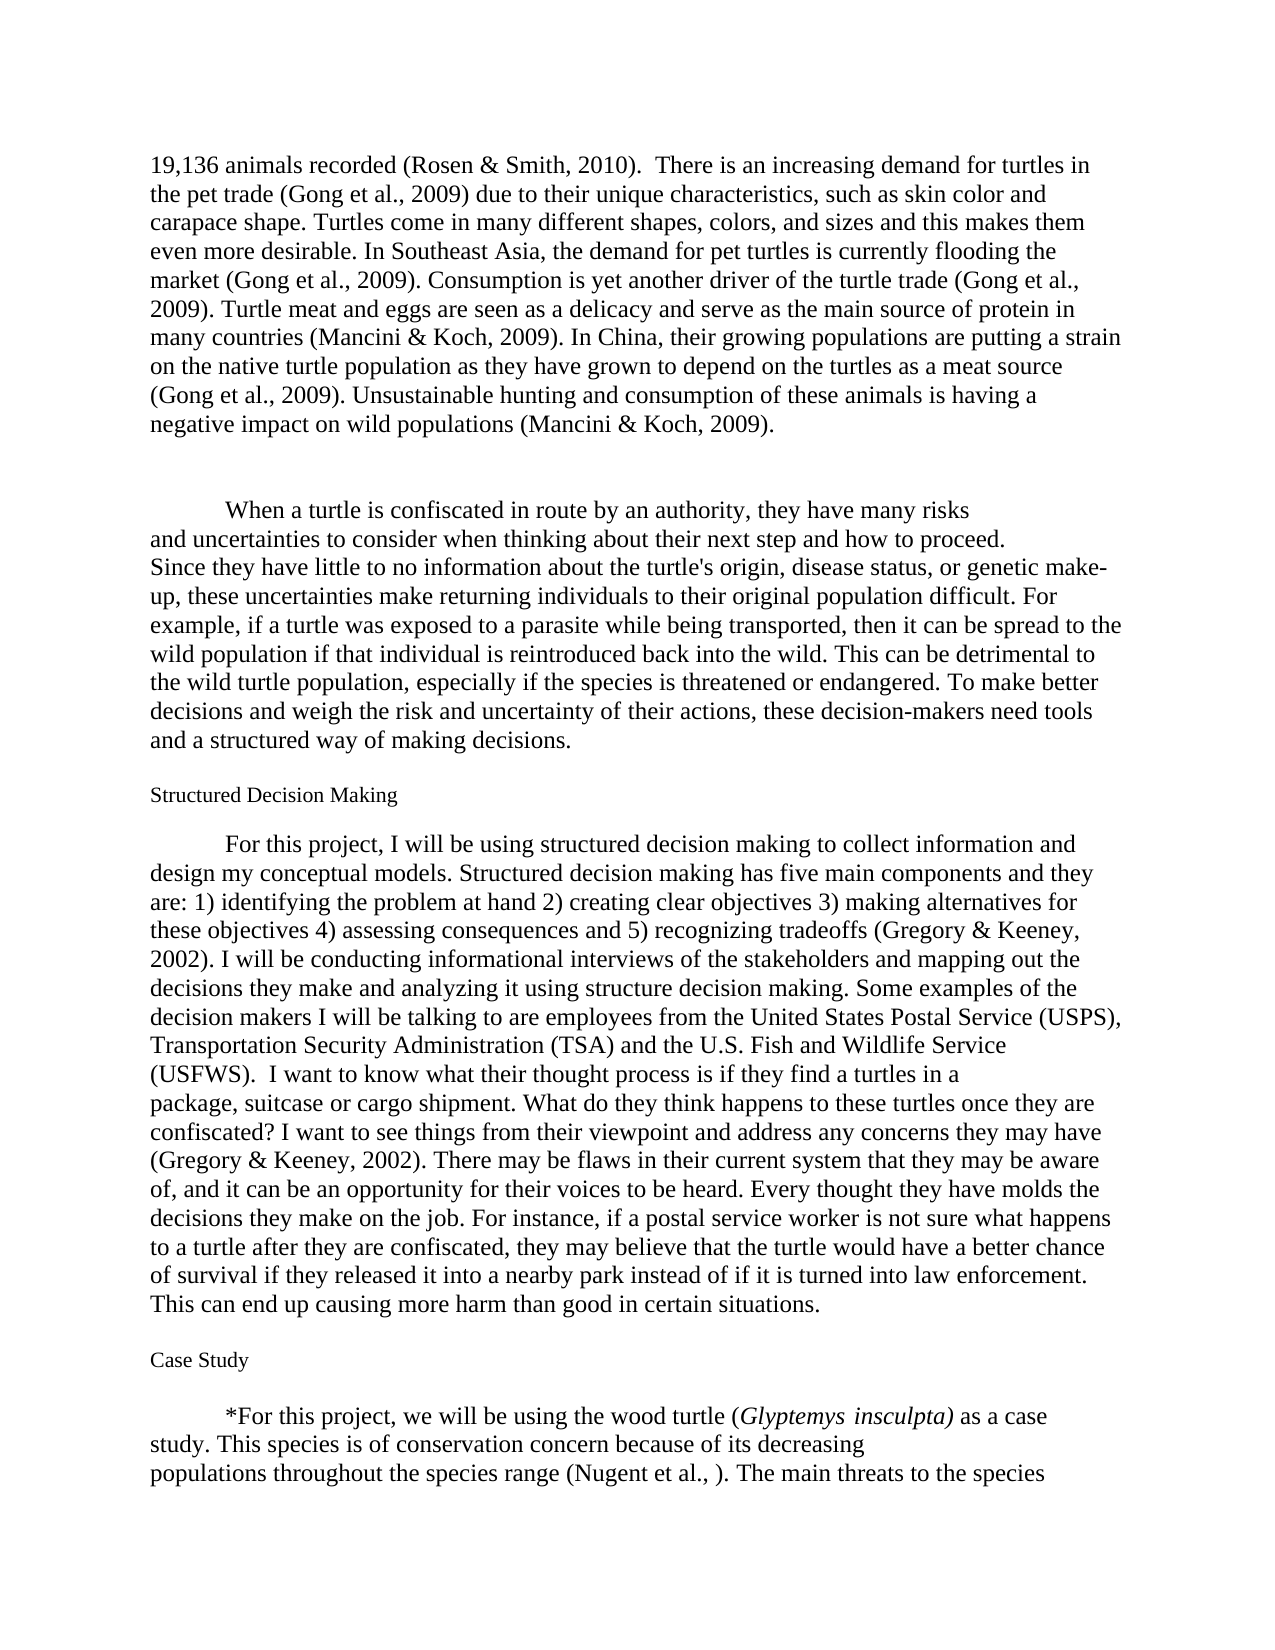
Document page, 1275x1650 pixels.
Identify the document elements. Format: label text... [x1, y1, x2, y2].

text Case Study [150, 1347, 1125, 1372]
text When a turtle is confiscated in route by an authority, they have many risks and uncertainties to consider when thinking about their next step and how to proceed. Since they have little to no information about the turtle's origin, disease status, or genetic make-up, these uncertainties make returning individuals to their original population difficult. For example, if a turtle was exposed to a parasite while being transported, then it can be spread to the wild population if that individual is reintroduced back into the wild. This can be detrimental to the wild turtle population, especially if the species is threatened or endangered. To make better decisions and weigh the risk and uncertainty of their actions, these decision-makers need tools and a structured way of making decisions. [150, 495, 1125, 754]
text For this project, I will be using structured decision making to collect information and design my conceptual models. Structured decision making has five main components and they are: 1) identifying the problem at hand 2) creating clear objectives 3) making alternatives for these objectives 4) assessing consequences and 5) recognizing tradeoffs (Gregory & Keeney, 2002). I will be conducting informational interviews of the stakeholders and mapping out the decisions they make and analyzing it using structure decision making. Some examples of the decision makers I will be talking to are employees from the United States Postal Service (USPS), Transportation Security Administration (TSA) and the U.S. Fish and Wildlife Service (USFWS). I want to know what their thought process is if they find a turtles in a package, suitcase or cargo shipment. What do they think happens to these turtles once they are confiscated? I want to see things from their viewpoint and address any concerns they may have (Gregory & Keeney, 2002). There may be flaws in their current system that they may be aware of, and it can be an opportunity for their voices to be heard. Every thought they have molds the decisions they make on the job. For instance, if a postal service worker is not sure what happens to a turtle after they are confiscated, they may believe that the turtle would have a better chance of survival if they released it into a nearby park instead of if it is turned into law enforcement. This can end up causing more harm than good in certain situations. [150, 829, 1125, 1318]
text Structured Decision Making [150, 782, 1125, 808]
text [150, 1401, 1125, 1487]
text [150, 150, 1125, 437]
